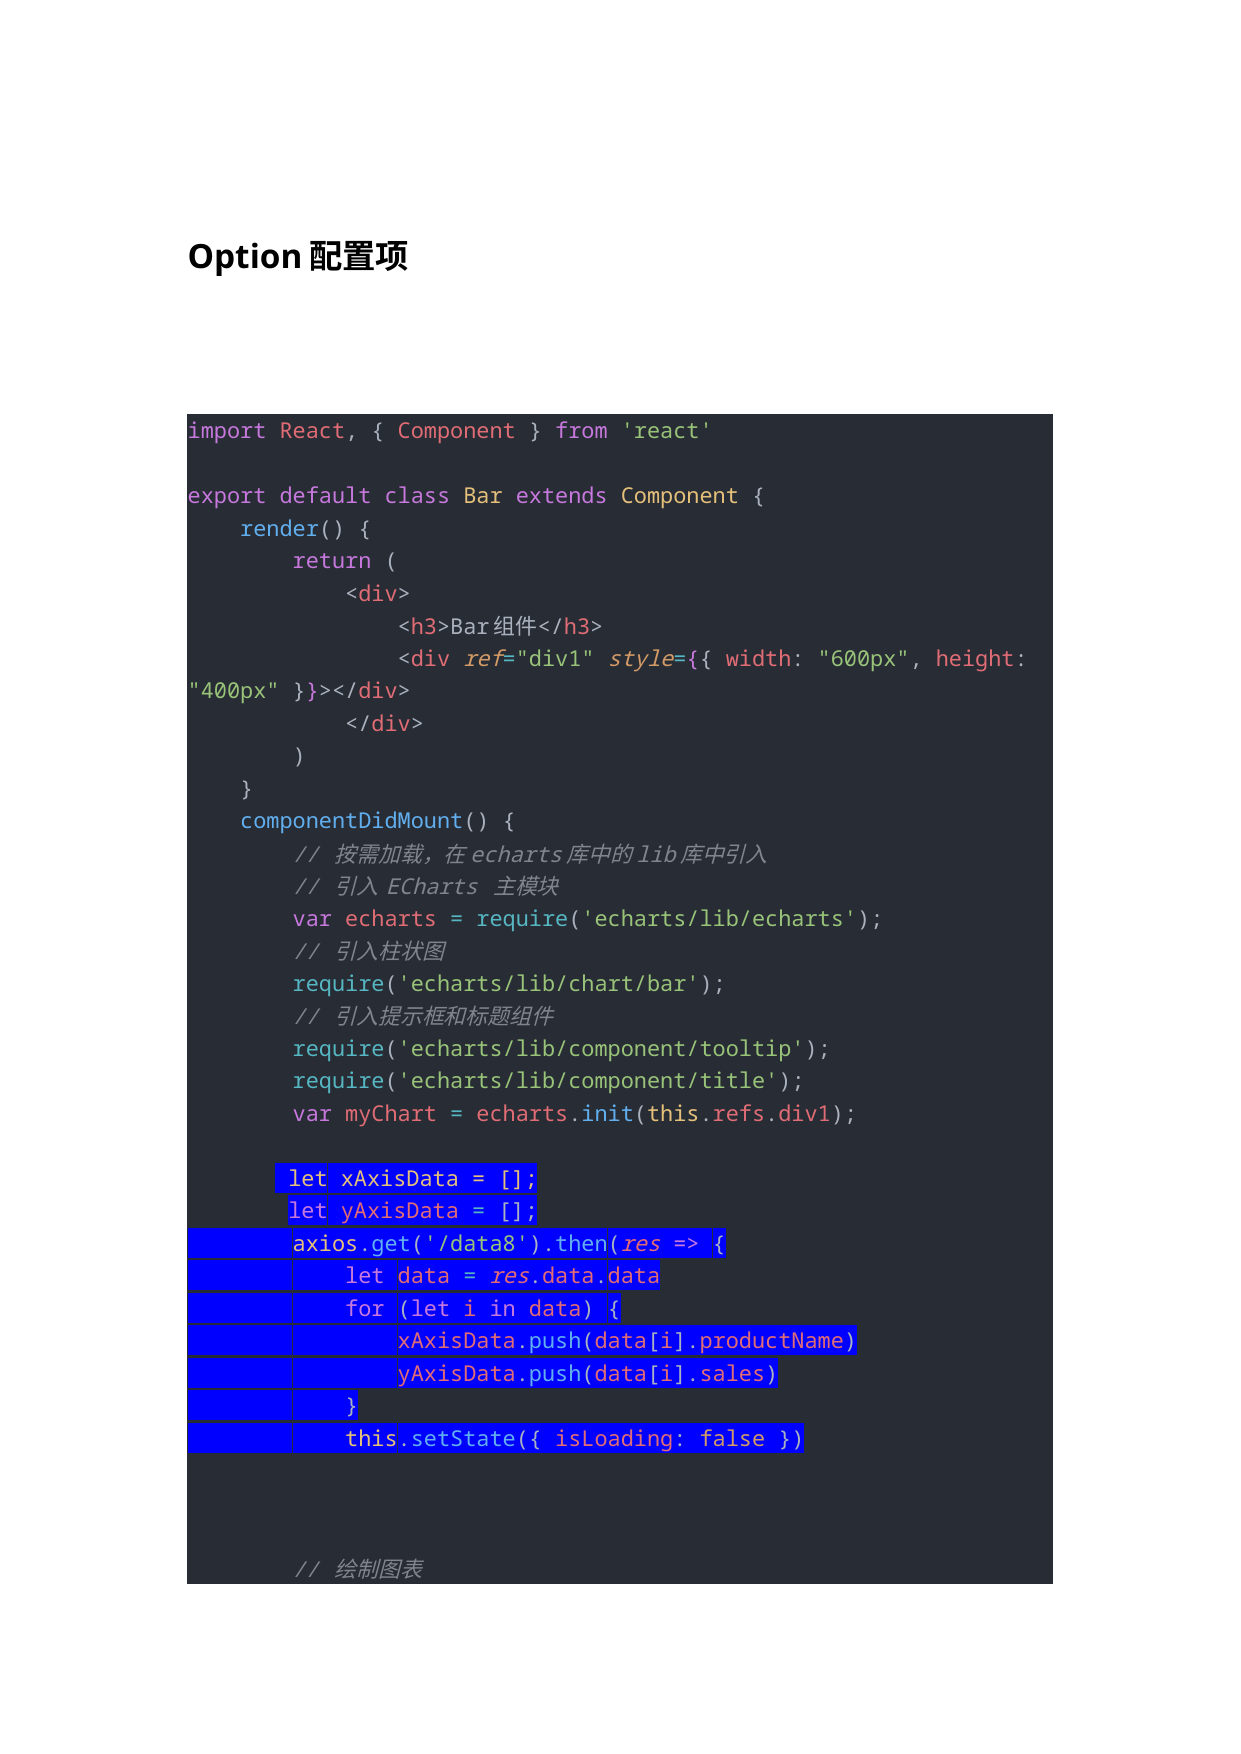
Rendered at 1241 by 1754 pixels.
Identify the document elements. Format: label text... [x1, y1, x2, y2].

text // 引入提示框和标题组件 [187, 999, 1053, 1031]
text return ( [187, 544, 1053, 576]
text axios.get('/data8').then(res => { [187, 1226, 1053, 1259]
text // 引入柱状图 [187, 934, 1053, 966]
text let yAxisData = []; [187, 1194, 1053, 1226]
text <div> [187, 576, 1053, 609]
text require('echarts/lib/component/tooltip'); [187, 1031, 1053, 1064]
text } [187, 771, 1053, 804]
text xAxisData.push(data[i].productName) [187, 1324, 1053, 1356]
text this.setState({ isLoading: false }) [187, 1421, 1053, 1454]
text export default class Bar extends Component { [187, 479, 1053, 511]
text yAxisData.push(data[i].sales) [187, 1356, 1053, 1389]
text // 按需加载，在echarts库中的lib库中引入 [187, 836, 1053, 869]
text <div ref="div1" style={{ width: "600px", height: "400px" }}></div> [187, 641, 1053, 706]
text componentDidMount() { [187, 804, 1053, 836]
subtitle Option配置项 [187, 222, 1053, 287]
text import React, { Component } from 'react' [187, 414, 1053, 446]
text require('echarts/lib/component/title'); [187, 1064, 1053, 1096]
text render() { [187, 511, 1053, 544]
text var myChart = echarts.init(this.refs.div1); [187, 1096, 1053, 1129]
text let data = res.data.data [187, 1259, 1053, 1291]
text <h3>Bar组件</h3> [187, 609, 1053, 641]
text let xAxisData = []; [187, 1161, 1053, 1194]
text } [187, 1389, 1053, 1421]
text var echarts = require('echarts/lib/echarts'); [187, 901, 1053, 934]
text // 绘制图表 [187, 1551, 1053, 1584]
text ) [187, 739, 1053, 771]
text // 引入 ECharts 主模块 [187, 869, 1053, 901]
text for (let i in data) { [187, 1291, 1053, 1324]
text </div> [187, 706, 1053, 739]
text require('echarts/lib/chart/bar'); [187, 966, 1053, 999]
